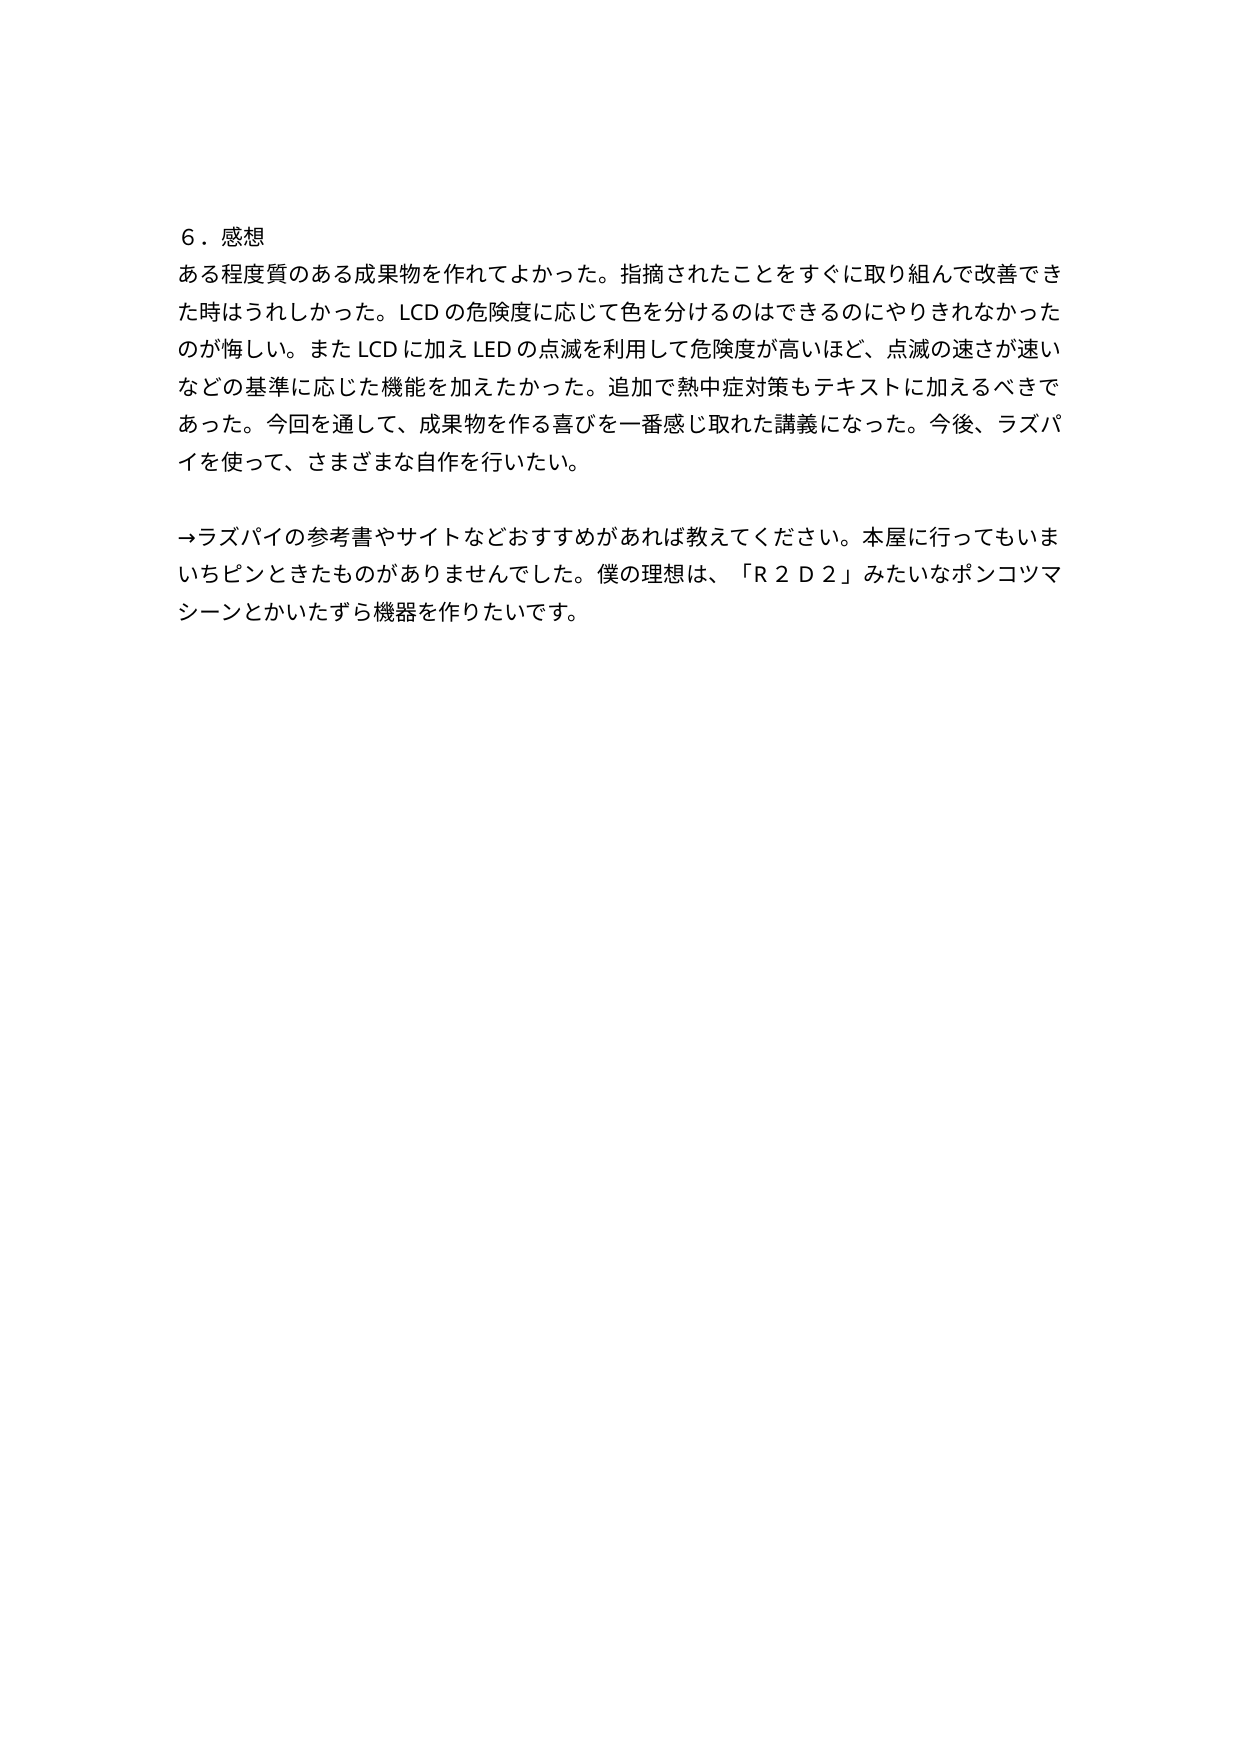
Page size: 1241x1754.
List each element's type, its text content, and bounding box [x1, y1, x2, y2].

text ある程度質のある成果物を作れてよかった。指摘されたことをすぐに取り組んで改善できた時はうれしかった。LCDの危険度に応じて色を分けるのはできるのにやりきれなかったのが悔しい。またLCDに加えLEDの点滅を利用して危険度が高いほど、点滅の速さが速いなどの基準に応じた機能を加えたかった。追加で熱中症対策もテキストに加えるべきであった。今回を通して、成果物を作る喜びを一番感じ取れた講義になった。今後、ラズパイを使って、さまざまな自作を行いたい。 [177, 254, 1063, 479]
text ６．感想 [177, 217, 1063, 254]
text →ラズパイの参考書やサイトなどおすすめがあれば教えてください。本屋に行ってもいまいちピンときたものがありませんでした。僕の理想は、「R２D２」みたいなポンコツマシーンとかいたずら機器を作りたいです。 [177, 517, 1063, 629]
